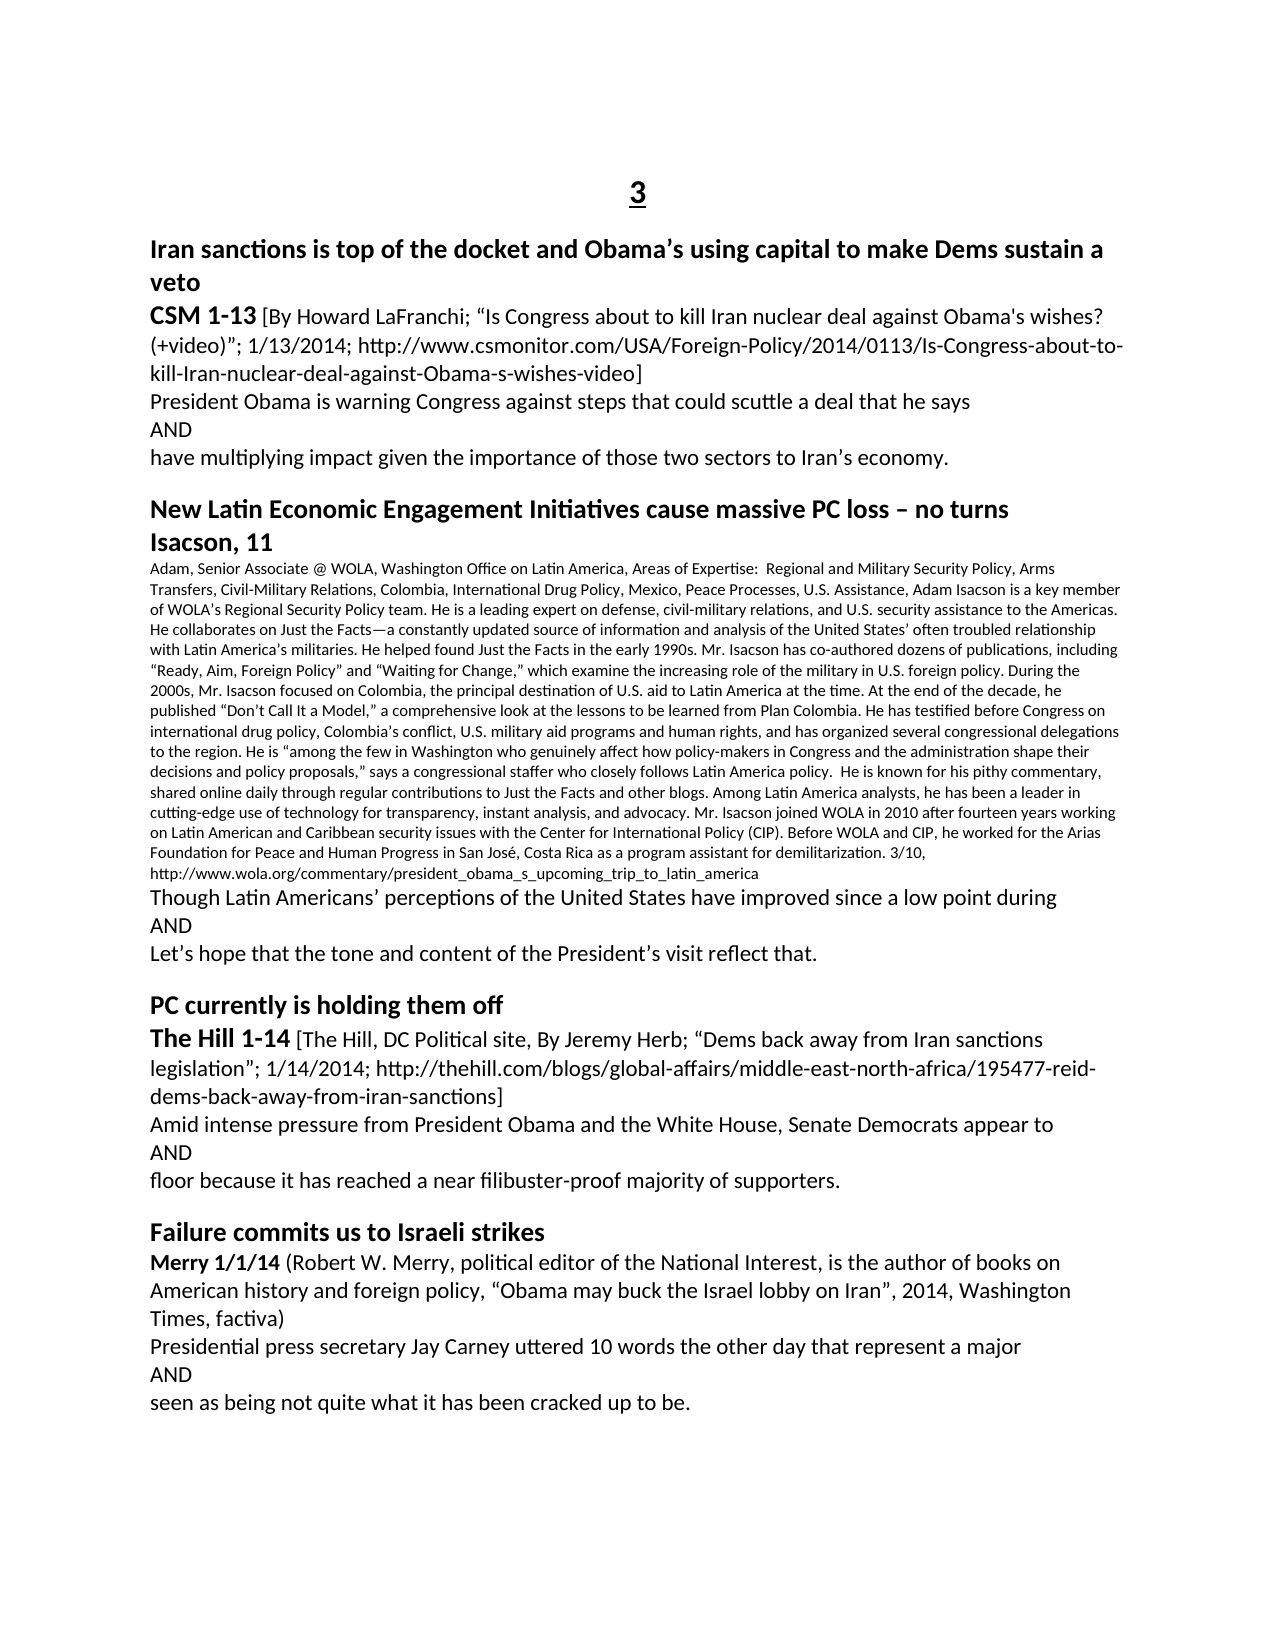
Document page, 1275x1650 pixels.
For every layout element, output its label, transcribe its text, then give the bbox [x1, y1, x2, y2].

text AND [150, 416, 1125, 443]
text Let’s hope that the tone and content of the President’s visit reflect that. [150, 939, 1125, 967]
text AND [150, 911, 1125, 939]
text The Hill 1-14 [The Hill, DC Political site, By Jeremy Herb; “Dems back away from Iran sanctions legislation”; 1/14/2014; http://thehill.com/blogs/global-affairs/middle-east-north-africa/195477-reid-dems-back-away-from-iran-sanctions] [150, 1021, 1125, 1110]
subtitle Iran sanctions is top of the docket and Obama’s using capital to make Dems sustain a veto [150, 232, 1125, 298]
subtitle New Latin Economic Engagement Initiatives cause massive PC loss – no turns [150, 492, 1125, 525]
text floor because it has reached a near filibuster-proof majority of supporters. [150, 1166, 1125, 1194]
subtitle PC currently is holding them off [150, 988, 1125, 1021]
text Though Latin Americans’ perceptions of the United States have improved since a low point during [150, 883, 1125, 911]
text AND [150, 1138, 1125, 1166]
subtitle Failure commits us to Israeli strikes [150, 1215, 1125, 1248]
text seen as being not quite what it has been cracked up to be. [150, 1388, 1125, 1416]
text Isacson, 11 [150, 525, 1125, 558]
text Amid intense pressure from President Obama and the White House, Senate Democrats appear to [150, 1110, 1125, 1138]
text President Obama is warning Congress against steps that could scuttle a deal that he says [150, 387, 1125, 416]
text Presidential press secretary Jay Carney uttered 10 words the other day that represent a major [150, 1332, 1125, 1360]
text Adam, Senior Associate @ WOLA, Washington Office on Latin America, Areas of Expertise: Regional and Military Security Policy, Arms Transfers, Civil-Military Relations, Colombia, International Drug Policy, Mexico, Peace Processes, U.S. Assistance, Adam Isacson is a key member of WOLA’s Regional Security Policy team. He is a leading expert on defense, civil-military relations, and U.S. security assistance to the Americas. He collaborates on Just the Facts—a constantly updated source of information and analysis of the United States’ often troubled relationship with Latin America’s militaries. He helped found Just the Facts in the early 1990s. Mr. Isacson has co-authored dozens of publications, including “Ready, Aim, Foreign Policy” and “Waiting for Change,” which examine the increasing role of the military in U.S. foreign policy. During the 2000s, Mr. Isacson focused on Colombia, the principal destination of U.S. aid to Latin America at the time. At the end of the decade, he published “Don’t Call It a Model,” a comprehensive look at the lessons to be learned from Plan Colombia. He has testified before Congress on international drug policy, Colombia’s conflict, U.S. military aid programs and human rights, and has organized several congressional delegations to the region. He is “among the few in Washington who genuinely affect how policy-makers in Congress and the administration shape their decisions and policy proposals,” says a congressional staffer who closely follows Latin America policy. He is known for his pithy commentary, shared online daily through regular contributions to Just the Facts and other blogs. Among Latin America analysts, he has been a leader in cutting-edge use of technology for transparency, instant analysis, and advocacy. Mr. Isacson joined WOLA in 2010 after fourteen years working on Latin American and Caribbean security issues with the Center for International Policy (CIP). Before WOLA and CIP, he worked for the Arias Foundation for Peace and Human Progress in San José, Costa Rica as a program assistant for demilitarization. 3/10, http://www.wola.org/commentary/president_obama_s_upcoming_trip_to_latin_america [150, 558, 1125, 883]
text AND [150, 1360, 1125, 1388]
text Merry 1/1/14 (Robert W. Merry, political editor of the National Interest, is the author of books on American history and foreign policy, “Obama may buck the Israel lobby on Iran”, 2014, Washington Times, factiva) [150, 1248, 1125, 1332]
subtitle 3 [150, 171, 1125, 212]
text have multiplying impact given the importance of those two sectors to Iran’s economy. [150, 443, 1125, 472]
text CSM 1-13 [By Howard LaFranchi; “Is Congress about to kill Iran nuclear deal against Obama's wishes? (+video)”; 1/13/2014; http://www.csmonitor.com/USA/Foreign-Policy/2014/0113/Is-Congress-about-to-kill-Iran-nuclear-deal-against-Obama-s-wishes-video] [150, 298, 1125, 387]
